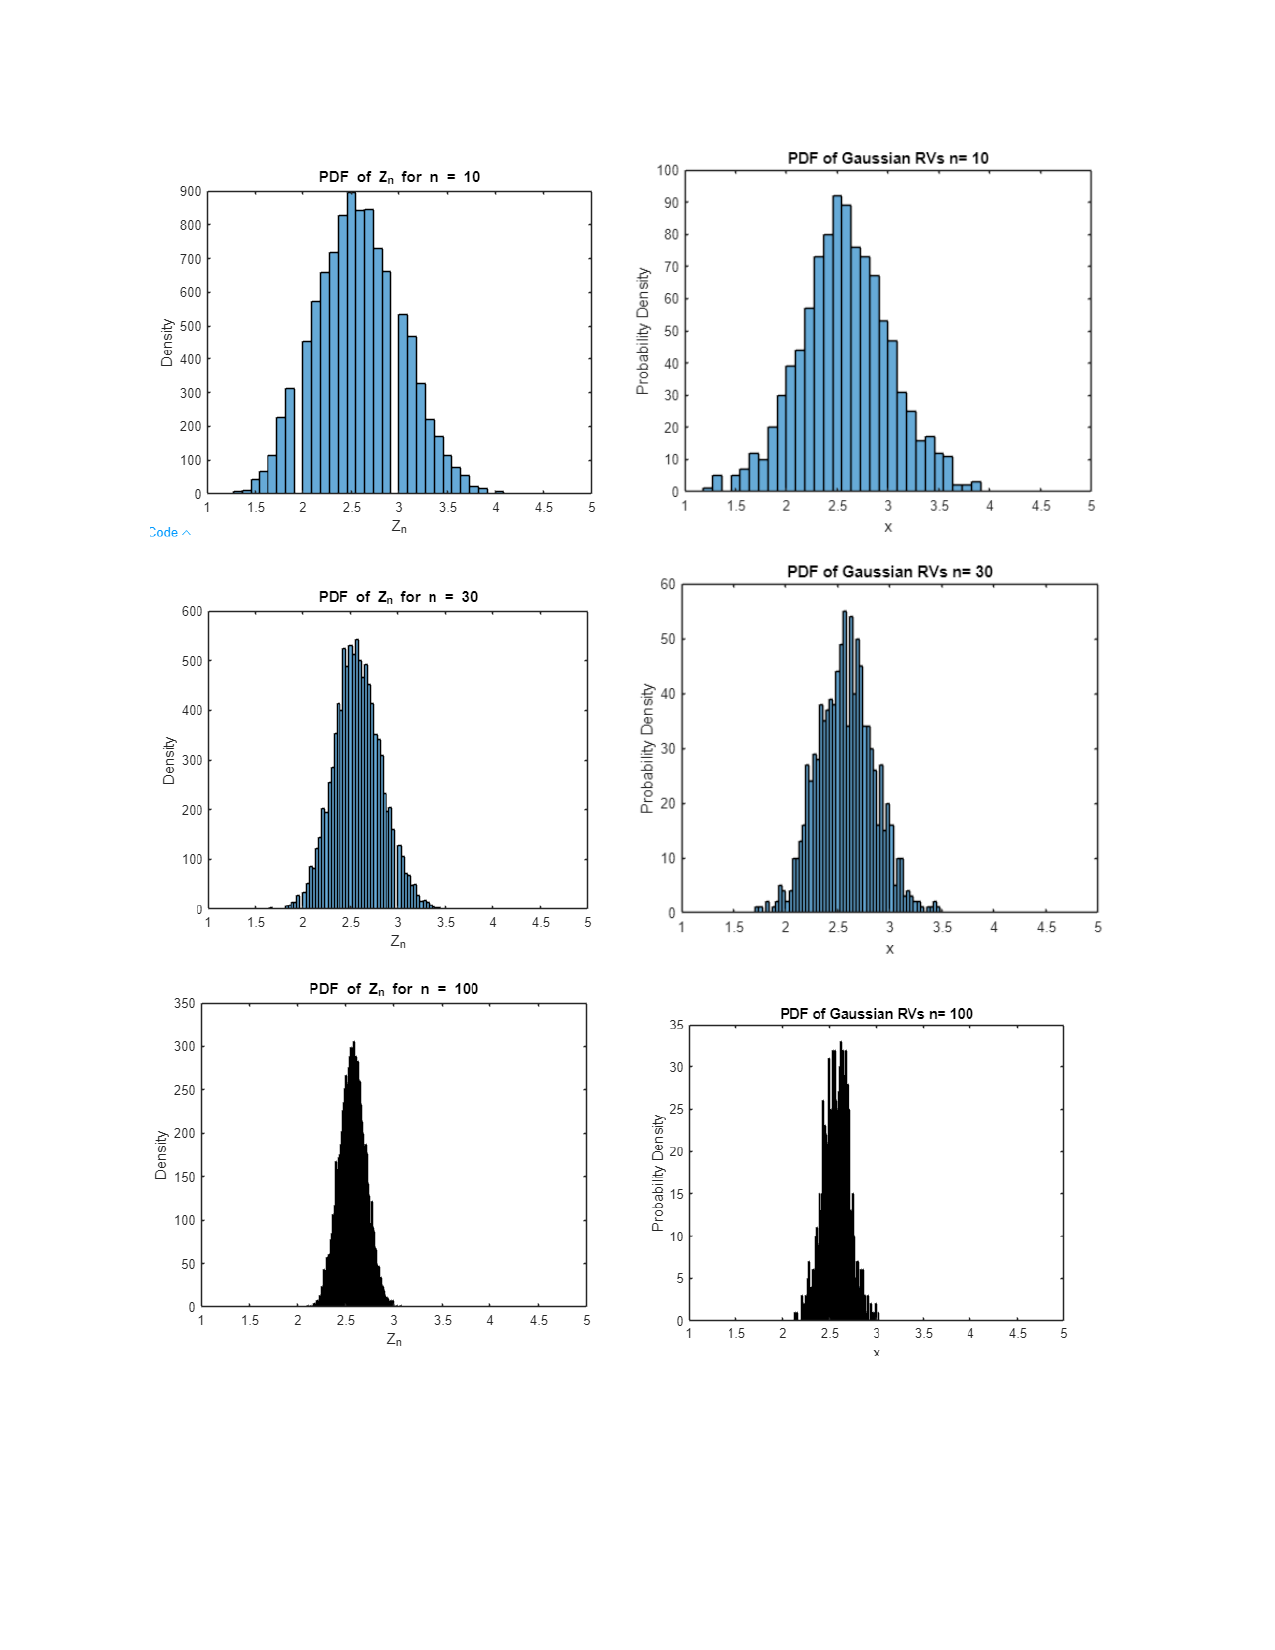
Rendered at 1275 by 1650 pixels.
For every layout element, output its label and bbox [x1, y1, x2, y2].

picture [150, 165, 619, 537]
picture [625, 150, 1121, 537]
picture [150, 589, 623, 958]
picture [629, 558, 1124, 958]
picture [150, 978, 634, 1356]
picture [640, 999, 1088, 1356]
